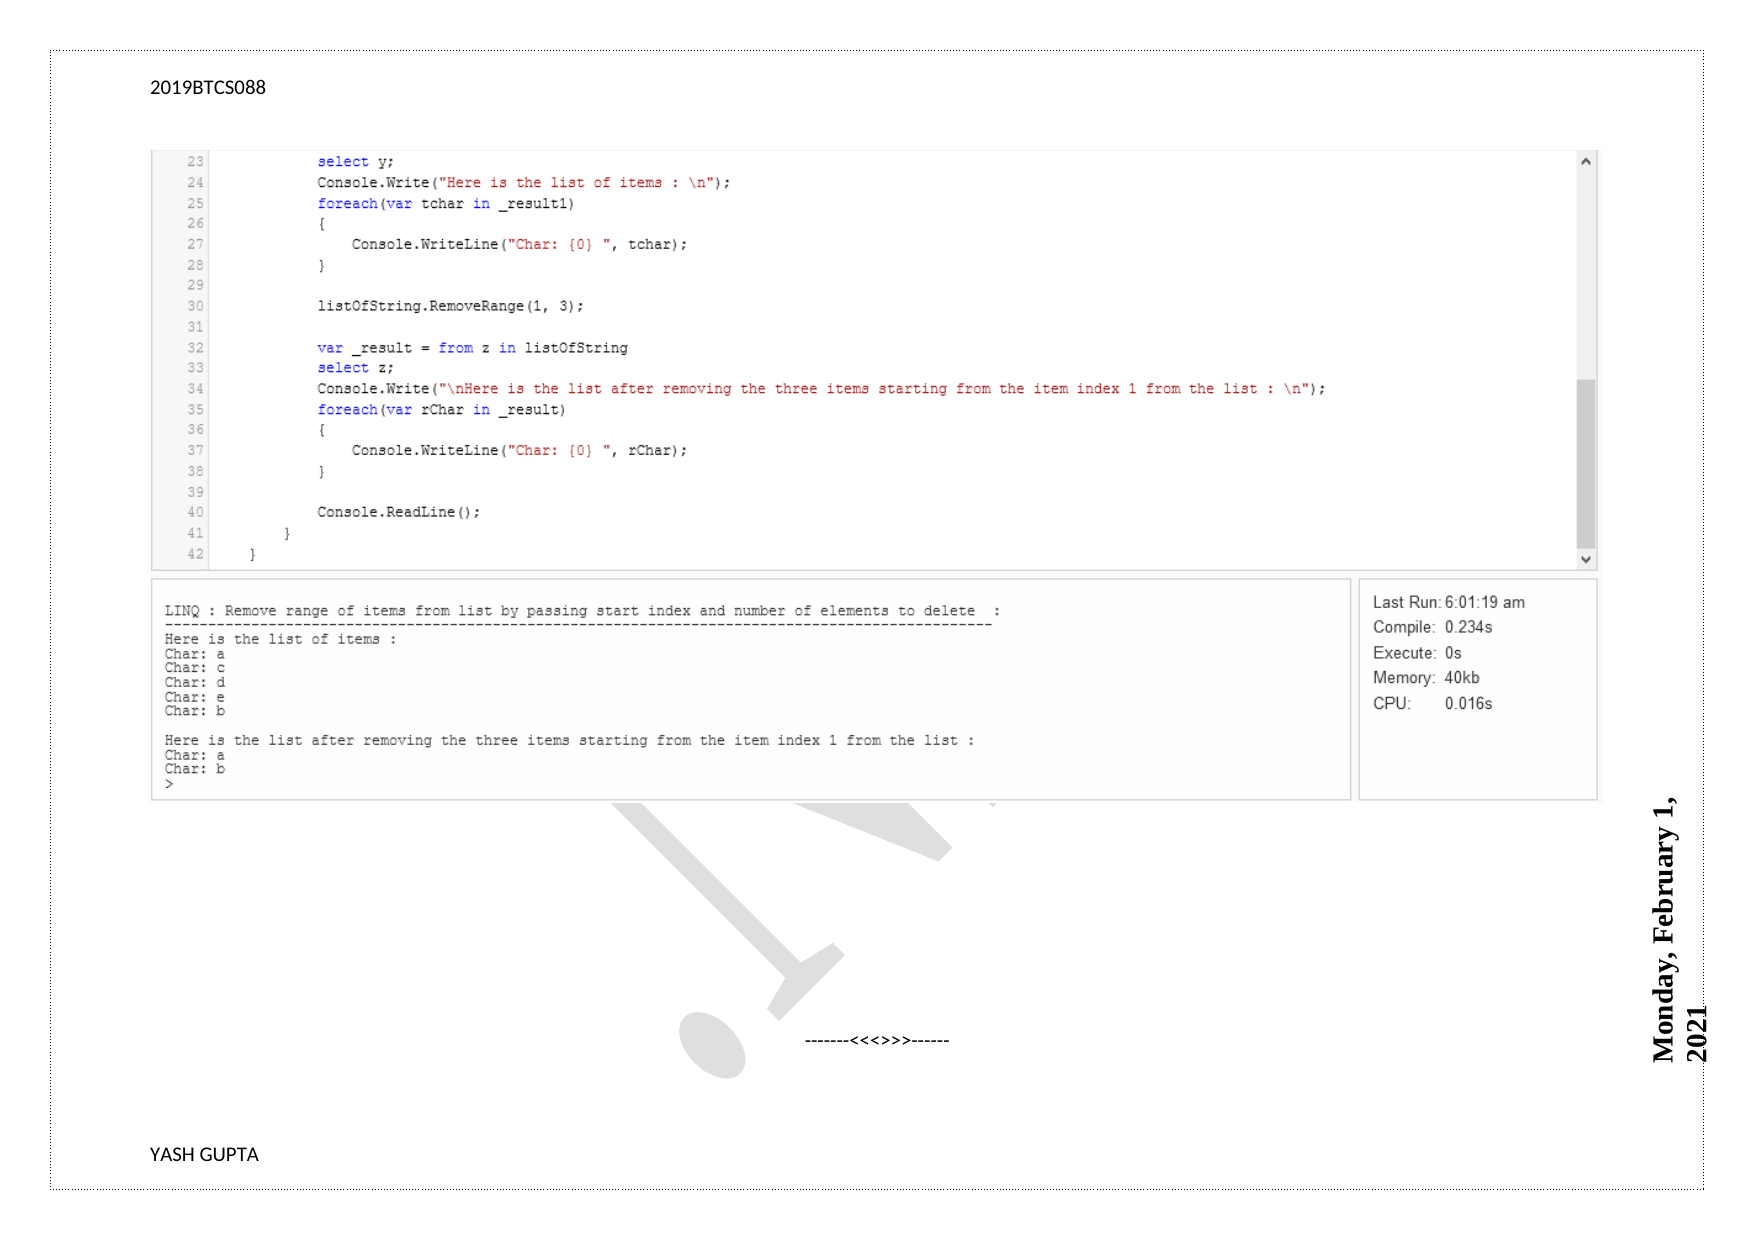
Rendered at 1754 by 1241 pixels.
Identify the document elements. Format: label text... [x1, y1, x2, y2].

text -------<<<>>>------ [150, 1028, 1604, 1053]
picture [150, 150, 1604, 803]
